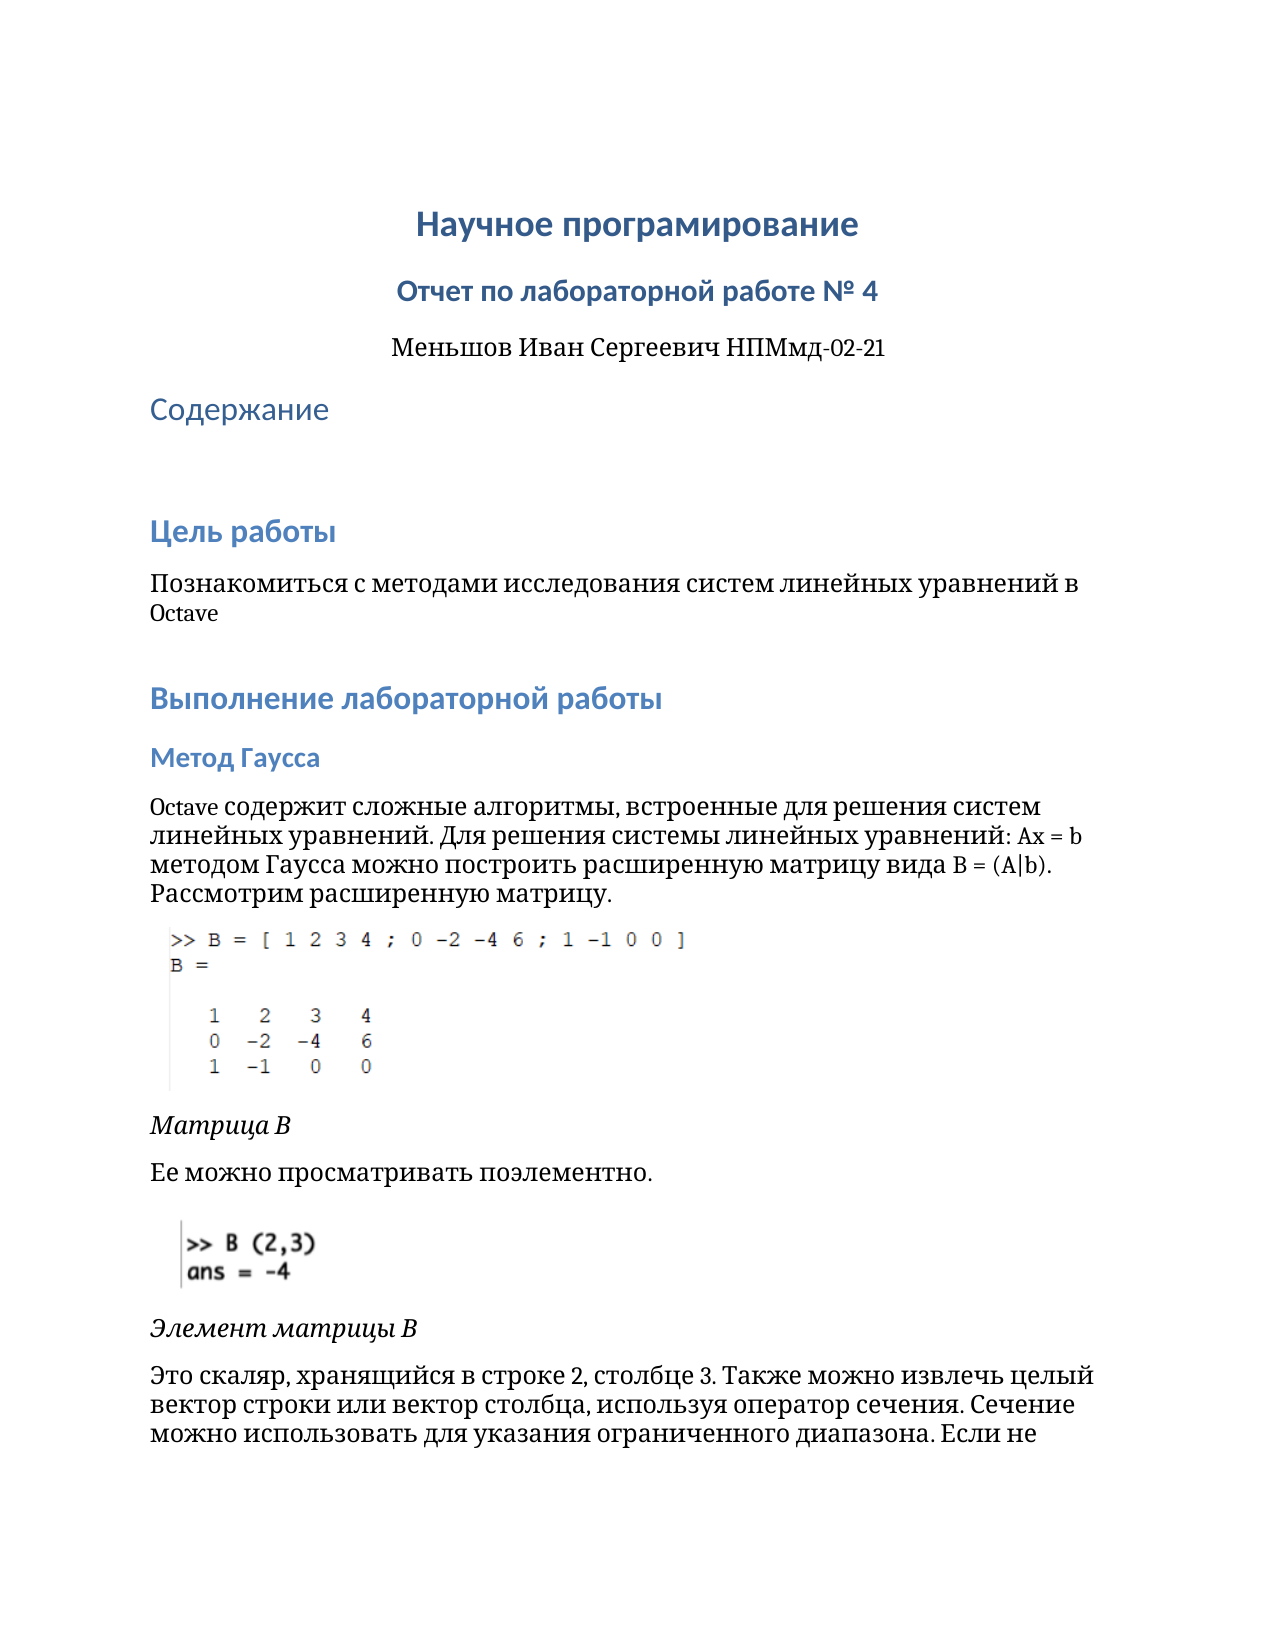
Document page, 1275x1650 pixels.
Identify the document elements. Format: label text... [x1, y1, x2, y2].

text Octave содержит сложные алгоритмы, встроенные для решения систем линейных уравнений. Для решения системы линейных уравнений: Ax = b методом Гаусса можно построить расширенную матрицу вида B = (A|b). Рассмотрим расширенную матрицу. [150, 793, 1125, 908]
text Познакомиться с методами исследования систем линейных уравнений в Octave [150, 570, 1125, 627]
title Научное програмирование [150, 200, 1125, 246]
text Ее можно просматривать поэлементно. [150, 1159, 1125, 1188]
text Меньшов Иван Сергеевич НПМмд-02-21 [150, 334, 1125, 363]
picture [168, 1206, 869, 1294]
text Матрица В [150, 1112, 1125, 1141]
text Элемент матрицы В [150, 1314, 1125, 1343]
subtitle Метод Гаусса [150, 739, 1125, 774]
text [150, 1362, 1125, 1448]
picture [168, 927, 754, 1091]
subtitle Отчет по лабораторной работе № 4 [150, 271, 1125, 309]
subtitle Выполнение лабораторной работы [150, 677, 1125, 718]
subtitle Цель работы [150, 510, 1125, 551]
